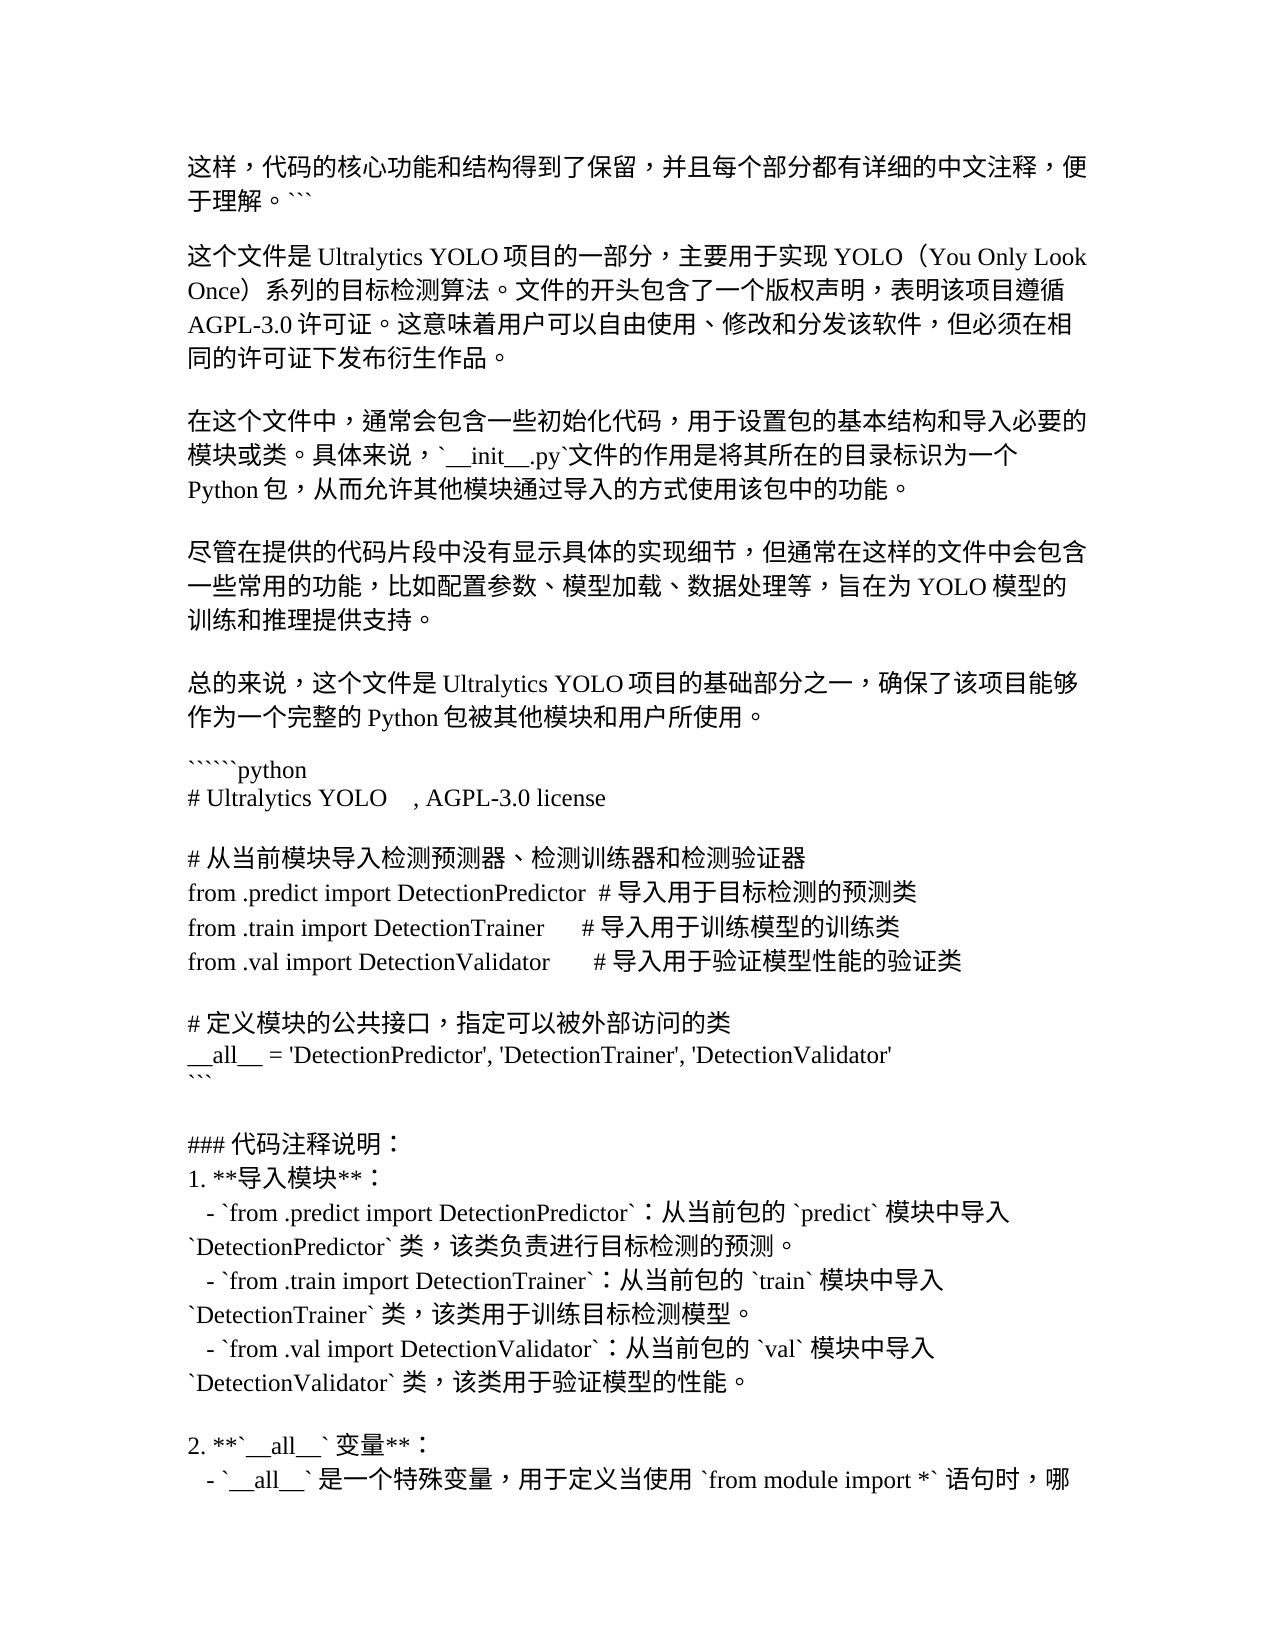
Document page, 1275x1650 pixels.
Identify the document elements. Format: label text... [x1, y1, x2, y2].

text 这个文件是Ultralytics YOLO项目的一部分，主要用于实现YOLO（You Only Look Once）系列的目标检测算法。文件的开头包含了一个版权声明，表明该项目遵循AGPL-3.0许可证。这意味着用户可以自由使用、修改和分发该软件，但必须在相同的许可证下发布衍生作品。 在这个文件中，通常会包含一些初始化代码，用于设置包的基本结构和导入必要的模块或类。具体来说，`__init__.py`文件的作用是将其所在的目录标识为一个Python包，从而允许其他模块通过导入的方式使用该包中的功能。 尽管在提供的代码片段中没有显示具体的实现细节，但通常在这样的文件中会包含一些常用的功能，比如配置参数、模型加载、数据处理等，旨在为YOLO模型的训练和推理提供支持。 总的来说，这个文件是Ultralytics YOLO项目的基础部分之一，确保了该项目能够作为一个完整的Python包被其他模块和用户所使用。 [187, 239, 1087, 734]
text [187, 150, 1087, 218]
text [187, 755, 1087, 1496]
